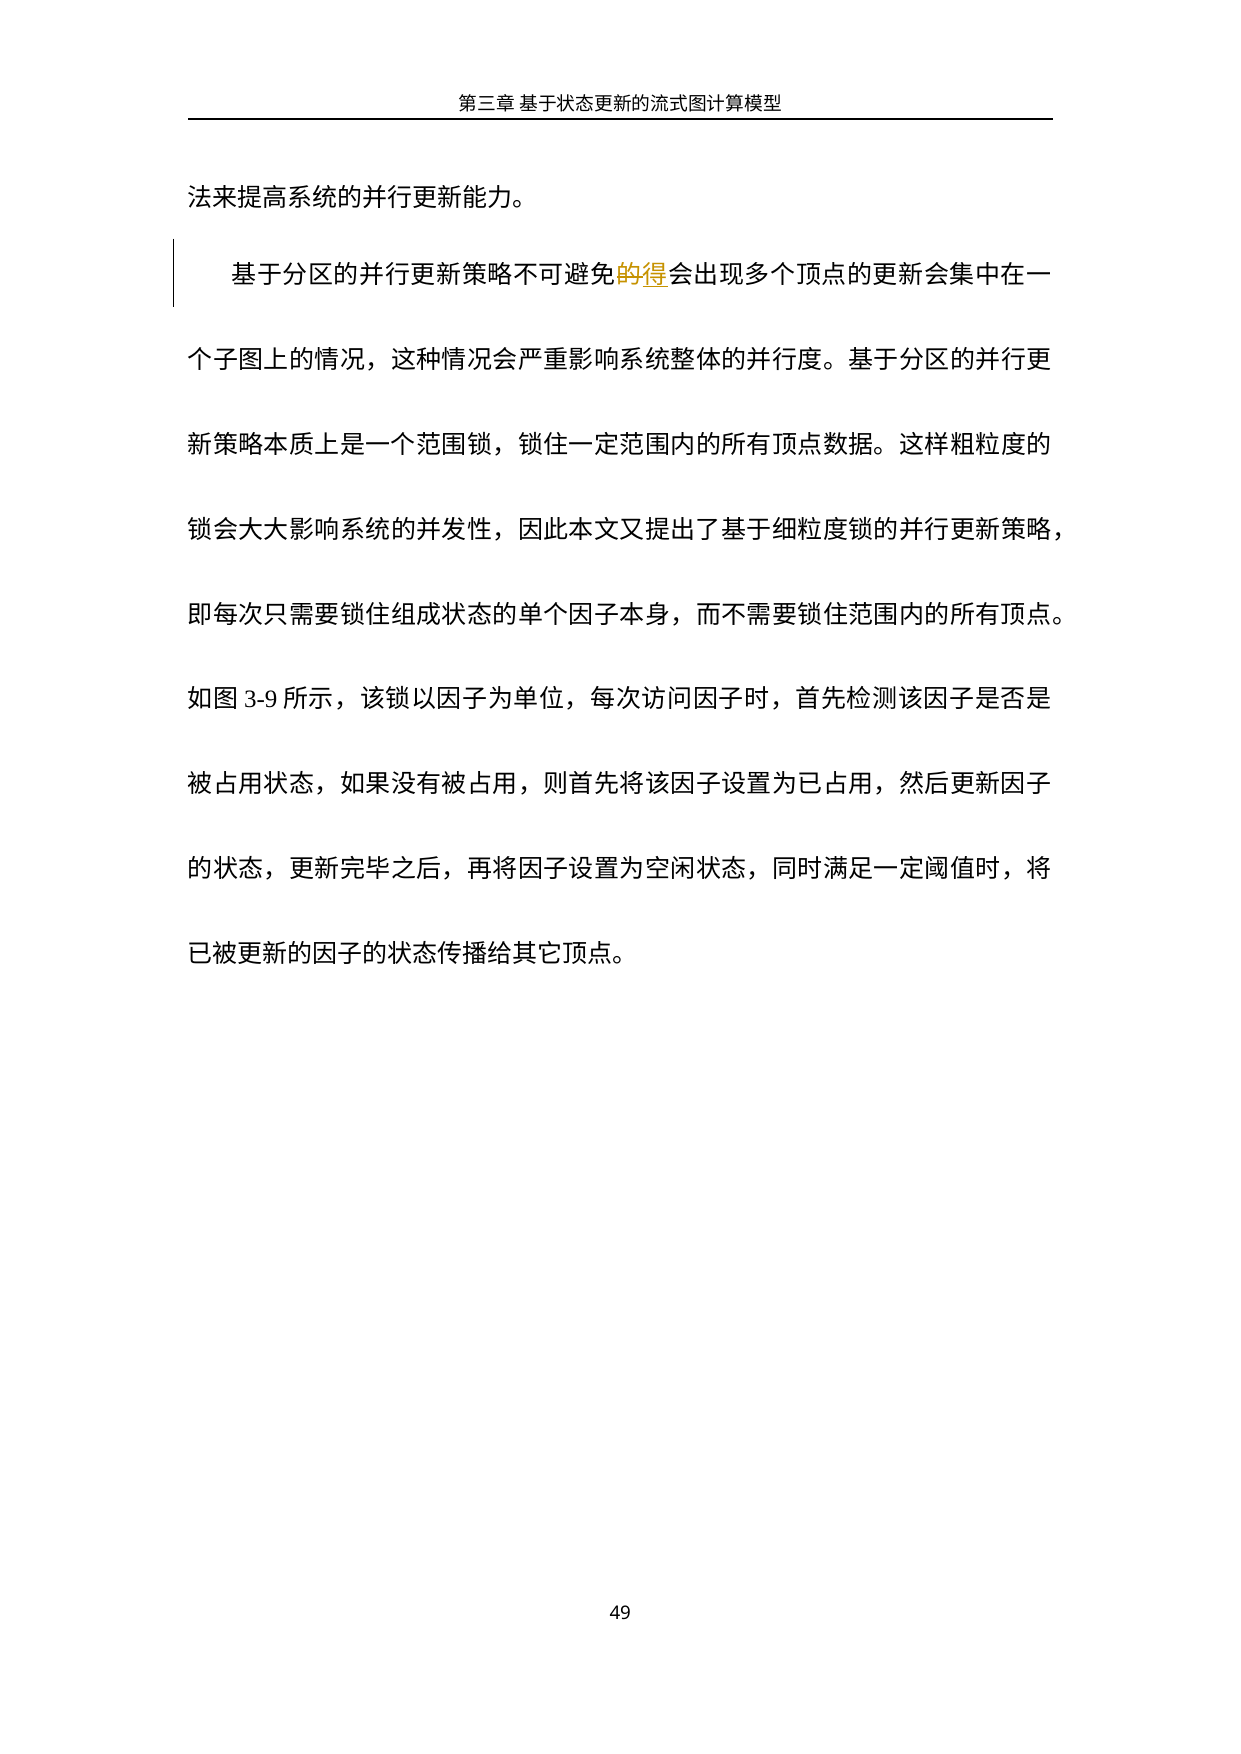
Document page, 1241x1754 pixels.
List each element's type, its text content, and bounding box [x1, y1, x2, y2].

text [187, 162, 1053, 229]
text 基于分区的并行更新策略不可避免会出现多个顶点的更新会集中在一个子图上的情况，这种情况会严重影响系统整体的并行度。基于分区的并行更新策略本质上是一个范围锁，锁住一定范围内的所有顶点数据。这样粗粒度的锁会大大影响系统的并发性，因此本文又提出了基于细粒度锁的并行更新策略，即每次只需要锁住组成状态的单个因子本身，而不需要锁住范围内的所有顶点。如图3-9所示，该锁以因子为单位，每次访问因子时，首先检测该因子是否是被占用状态，如果没有被占用，则首先将该因子设置为已占用，然后更新因子的状态，更新完毕之后，再将因子设置为空闲状态，同时满足一定阈值时，将已被更新的因子的状态传播给其它顶点。 [187, 239, 1053, 986]
